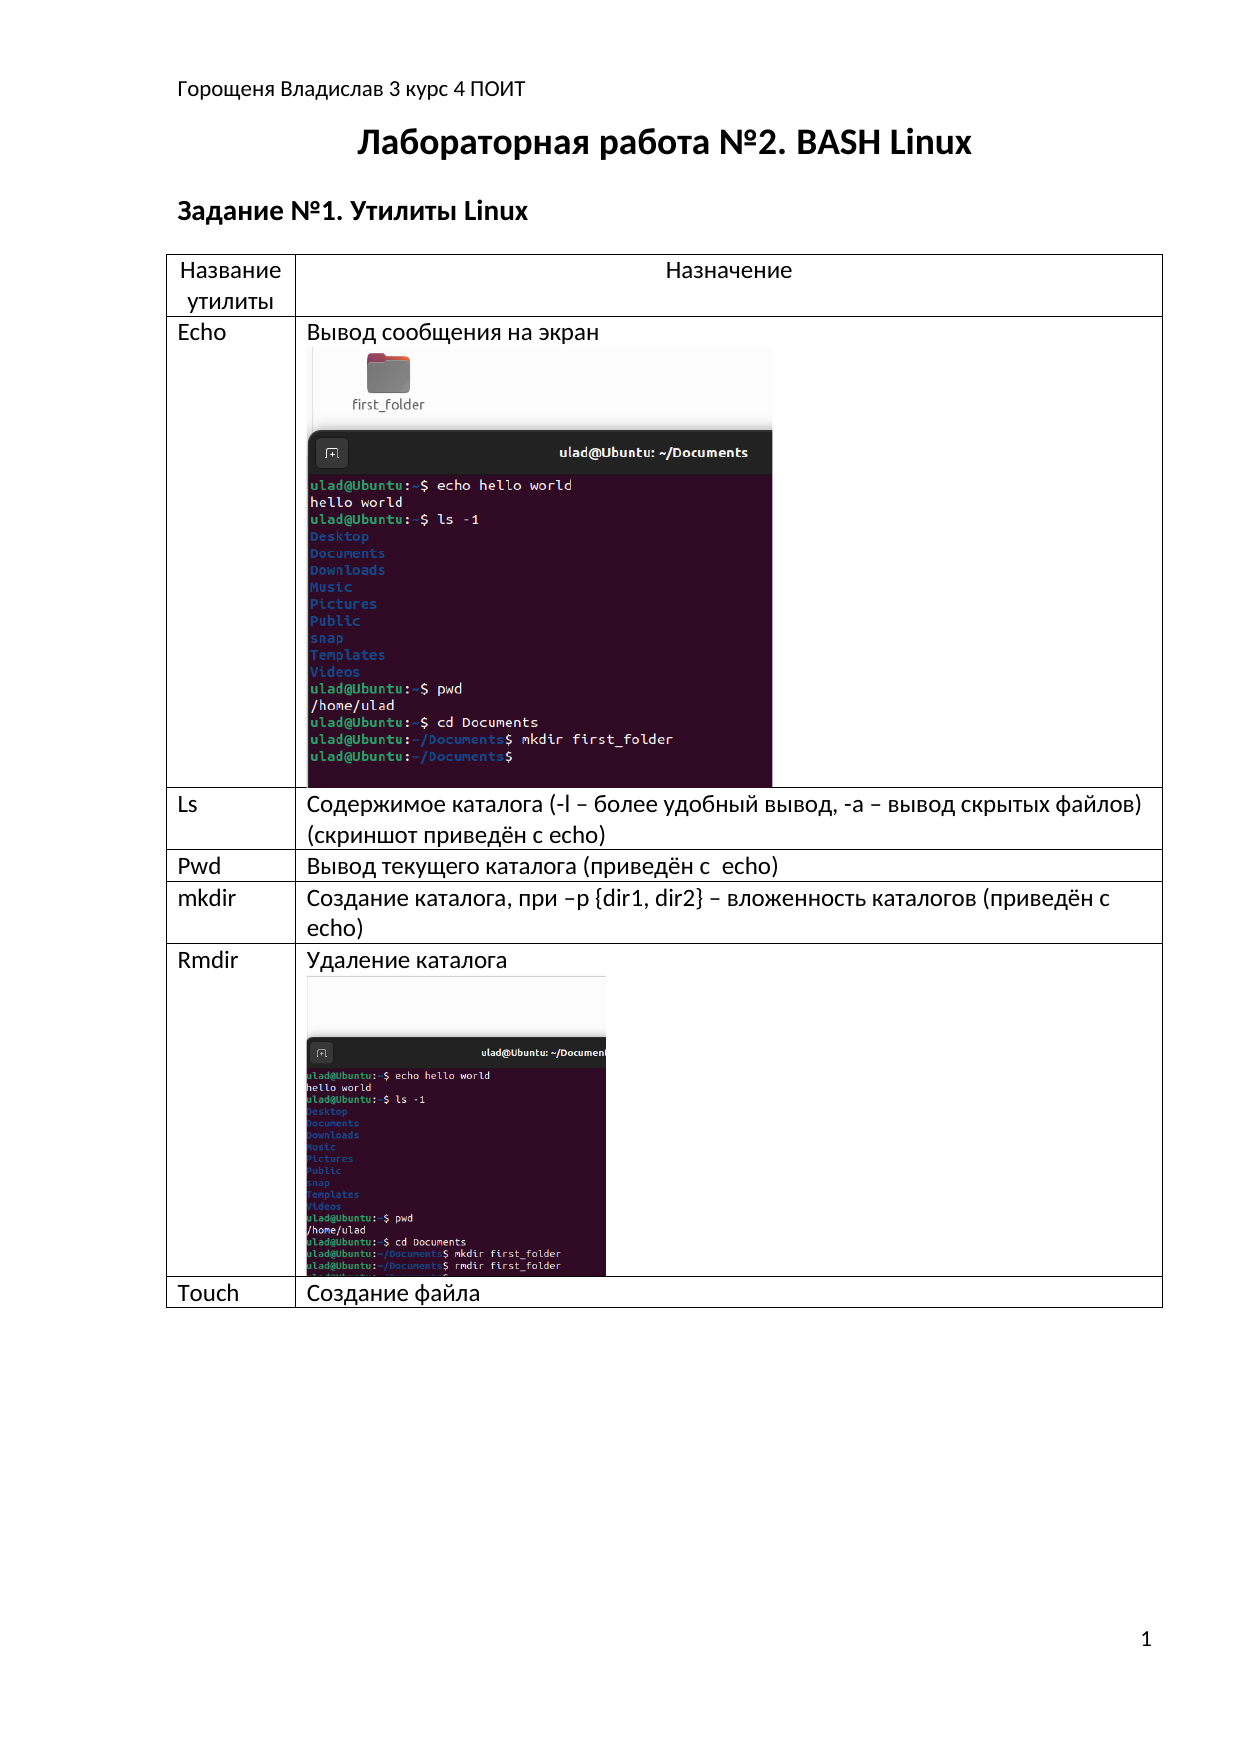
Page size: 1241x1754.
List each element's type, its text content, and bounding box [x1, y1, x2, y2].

table_cell Вывод текущего каталога (приведён с echo) [296, 850, 1162, 881]
table_cell Touch [167, 1277, 295, 1307]
picture [306, 347, 773, 788]
text Задание №1. Утилиты Linux [177, 192, 1152, 227]
table_cell Pwd [167, 850, 295, 881]
picture [306, 974, 606, 1276]
table_cell Удаление каталога [296, 944, 1162, 1276]
text Лабораторная работа №2. BASH Linux [177, 118, 1152, 164]
table_cell Ls [167, 788, 295, 849]
table_header Назначение [296, 255, 1162, 316]
table_cell mkdir [167, 882, 295, 943]
table_cell Rmdir [167, 944, 295, 1276]
table_cell Создание файла [296, 1277, 1162, 1307]
table_cell Вывод сообщения на экран [296, 317, 1162, 787]
table_cell Создание каталога, при –p {dir1, dir2} – вложенность каталогов (приведён с echo) [296, 882, 1162, 943]
table_cell Содержимое каталога (-l – более удобный вывод, -a – вывод скрытых файлов) (скриншот приведён с echo) [296, 788, 1162, 849]
table_header Название утилиты [167, 255, 295, 316]
table_cell Echo [167, 317, 295, 787]
